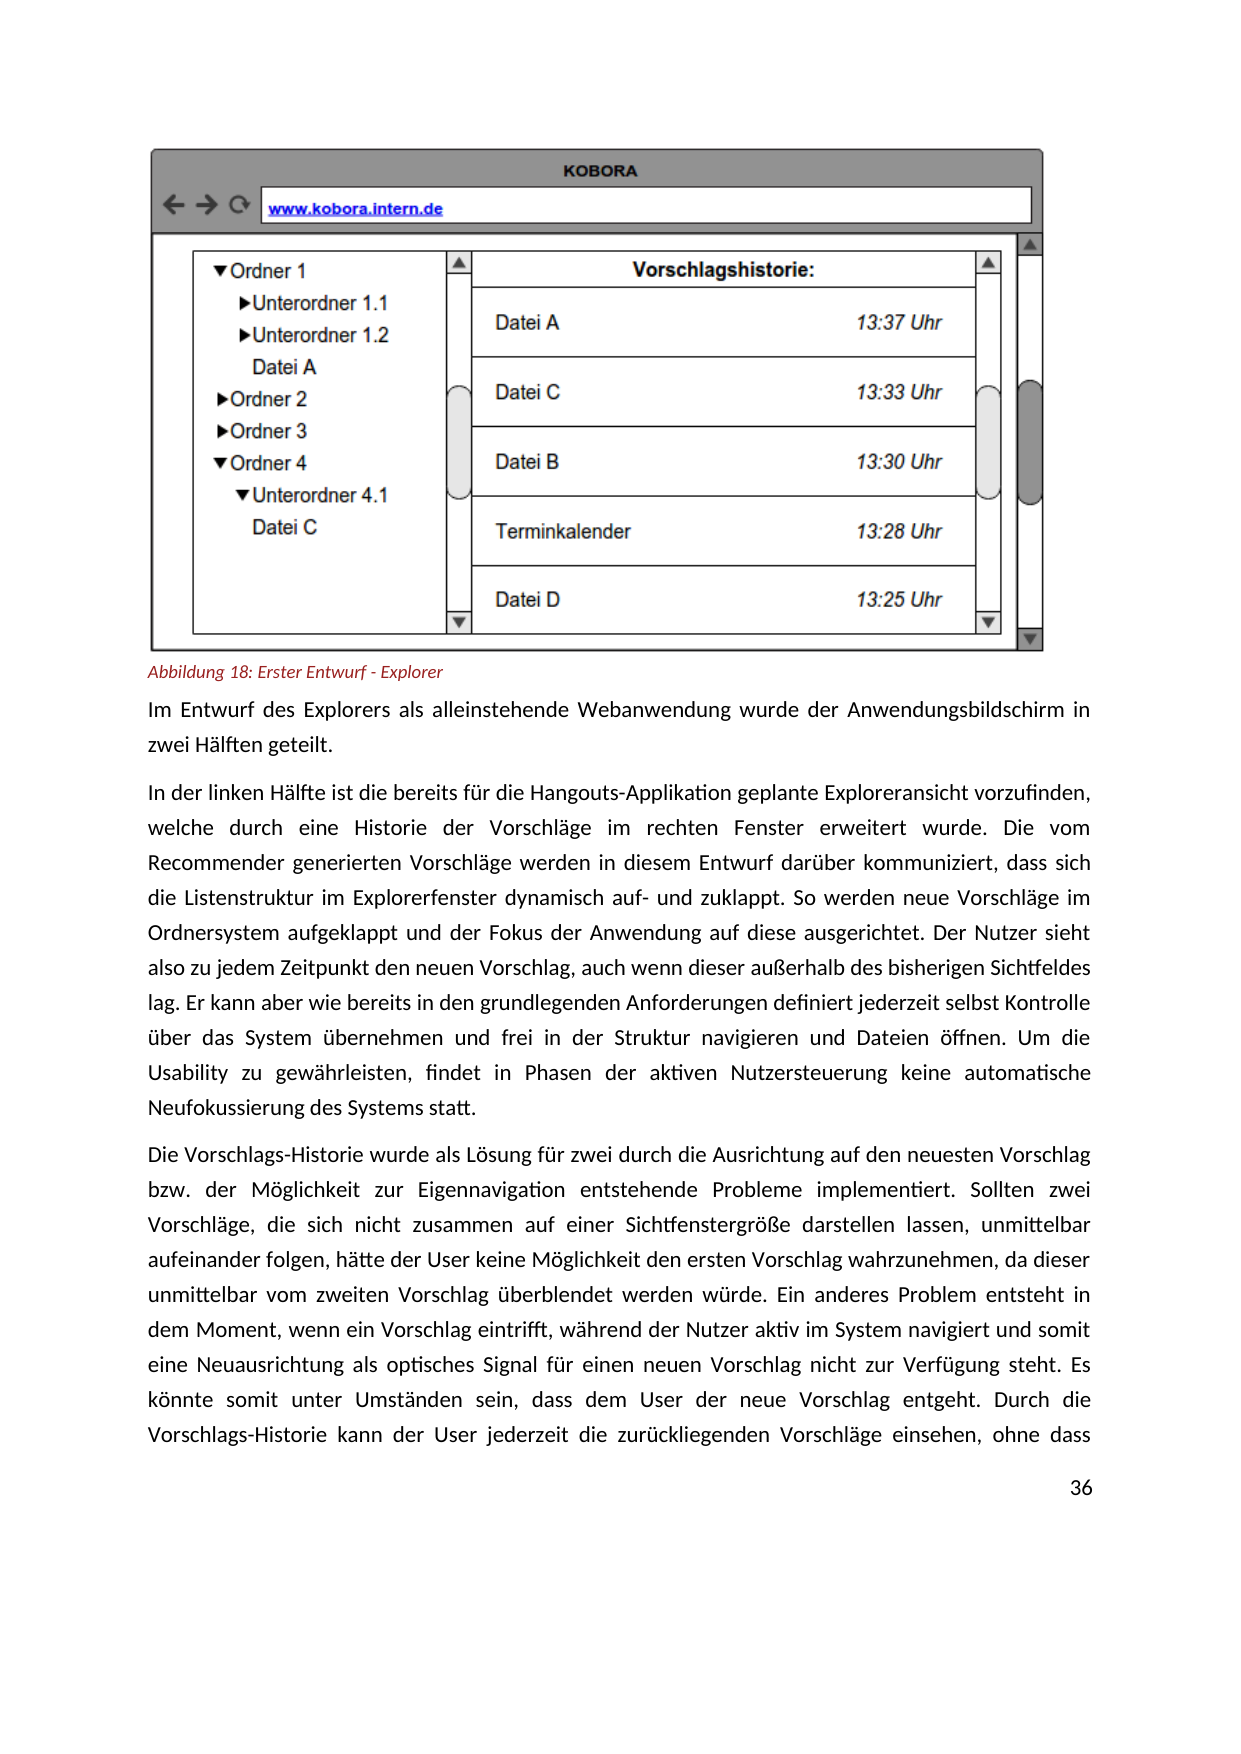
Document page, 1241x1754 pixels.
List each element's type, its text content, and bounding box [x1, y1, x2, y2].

text In der linken Hälfte ist die bereits für die Hangouts-Applikation geplante Exploreransicht vorzufinden, welche durch eine Historie der Vorschläge im rechten Fenster erweitert wurde. Die vom Recommender generierten Vorschläge werden in diesem Entwurf darüber kommuniziert, dass sich die Listenstruktur im Explorerfenster dynamisch auf- und zuklappt. So werden neue Vorschläge im Ordnersystem aufgeklappt und der Fokus der Anwendung auf diese ausgerichtet. Der Nutzer sieht also zu jedem Zeitpunkt den neuen Vorschlag, auch wenn dieser außerhalb des bisherigen Sichtfeldes lag. Er kann aber wie bereits in den grundlegenden Anforderungen definiert jederzeit selbst Kontrolle über das System übernehmen und frei in der Struktur navigieren und Dateien öffnen. Um die Usability zu gewährleisten, findet in Phasen der aktiven Nutzersteuerung keine automatische Neufokussierung des Systems statt. [148, 778, 1093, 1121]
picture [147, 147, 1069, 654]
text Abbildung 18: Erster Entwurf - Explorer [148, 660, 1093, 683]
text Im Entwurf des Explorers als alleinstehende Webanwendung wurde der Anwendungsbildschirm in zwei Hälften geteilt. [148, 696, 1093, 758]
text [148, 1141, 1093, 1448]
